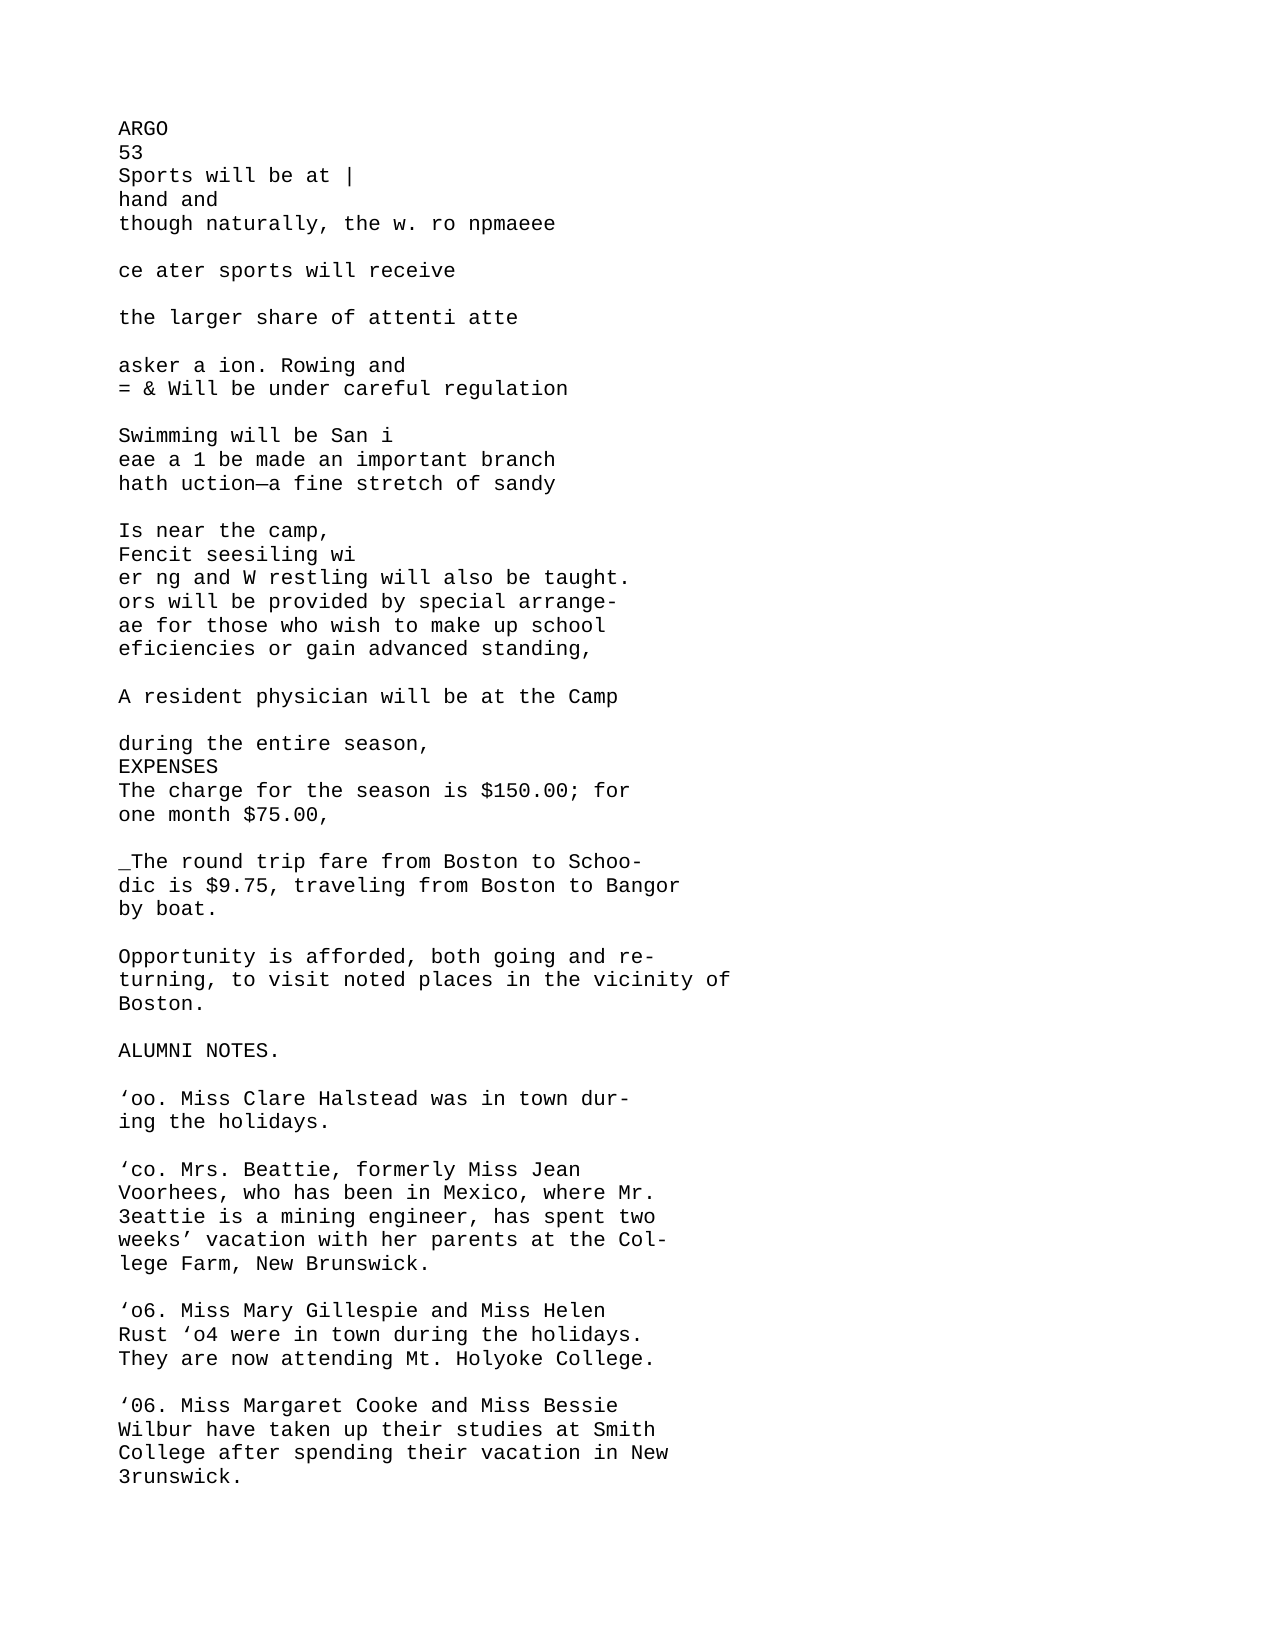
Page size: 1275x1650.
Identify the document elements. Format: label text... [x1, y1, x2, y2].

text Rust ‘o4 were in town during the holidays. [118, 1324, 1157, 1348]
text EXPENSES [118, 757, 1157, 780]
text Wilbur have taken up their studies at Smith [118, 1419, 1157, 1442]
text er ng and W restling will also be taught. [118, 567, 1157, 591]
text ARGO [118, 118, 1157, 142]
text ‘co. Mrs. Beattie, formerly Miss Jean [118, 1158, 1157, 1182]
text Voorhees, who has been in Mexico, where Mr. [118, 1182, 1157, 1206]
text A resident physician will be at the Camp [118, 686, 1157, 709]
text dic is $9.75, traveling from Boston to Bangor [118, 875, 1157, 898]
text hand and [118, 189, 1157, 213]
text ing the holidays. [118, 1111, 1157, 1135]
text turning, to visit noted places in the vicinity of [118, 969, 1157, 993]
text 3eattie is a mining engineer, has spent two [118, 1206, 1157, 1229]
text lege Farm, New Brunswick. [118, 1253, 1157, 1277]
text Is near the camp, [118, 520, 1157, 544]
text = & Will be under careful regulation [118, 378, 1157, 402]
text asker a ion. Rowing and [118, 354, 1157, 378]
text They are now attending Mt. Holyoke College. [118, 1348, 1157, 1371]
text ALUMNI NOTES. [118, 1040, 1157, 1064]
text Fencit seesiling wi [118, 544, 1157, 567]
text The charge for the season is $150.00; for [118, 780, 1157, 804]
text hath uction—a fine stretch of sandy [118, 473, 1157, 496]
text Swimming will be San i [118, 426, 1157, 449]
text College after spending their vacation in New [118, 1442, 1157, 1466]
text though naturally, the w. ro npmaeee [118, 213, 1157, 236]
text 3runswick. [118, 1466, 1157, 1489]
text _The round trip fare from Boston to Schoo- [118, 851, 1157, 875]
text ors will be provided by special arrange- [118, 591, 1157, 615]
text ce ater sports will receive [118, 260, 1157, 284]
text ‘06. Miss Margaret Cooke and Miss Bessie [118, 1395, 1157, 1419]
text 53 [118, 142, 1157, 165]
text Opportunity is afforded, both going and re- [118, 946, 1157, 969]
text by boat. [118, 898, 1157, 922]
text one month $75.00, [118, 804, 1157, 827]
text ‘o6. Miss Mary Gillespie and Miss Helen [118, 1300, 1157, 1324]
text during the entire season, [118, 733, 1157, 757]
text weeks’ vacation with her parents at the Col- [118, 1229, 1157, 1253]
text Boston. [118, 993, 1157, 1017]
text ae for those who wish to make up school [118, 615, 1157, 638]
text the larger share of attenti atte [118, 307, 1157, 331]
text ‘oo. Miss Clare Halstead was in town dur- [118, 1088, 1157, 1111]
text eae a 1 be made an important branch [118, 449, 1157, 473]
text eficiencies or gain advanced standing, [118, 638, 1157, 662]
text Sports will be at | [118, 165, 1157, 189]
